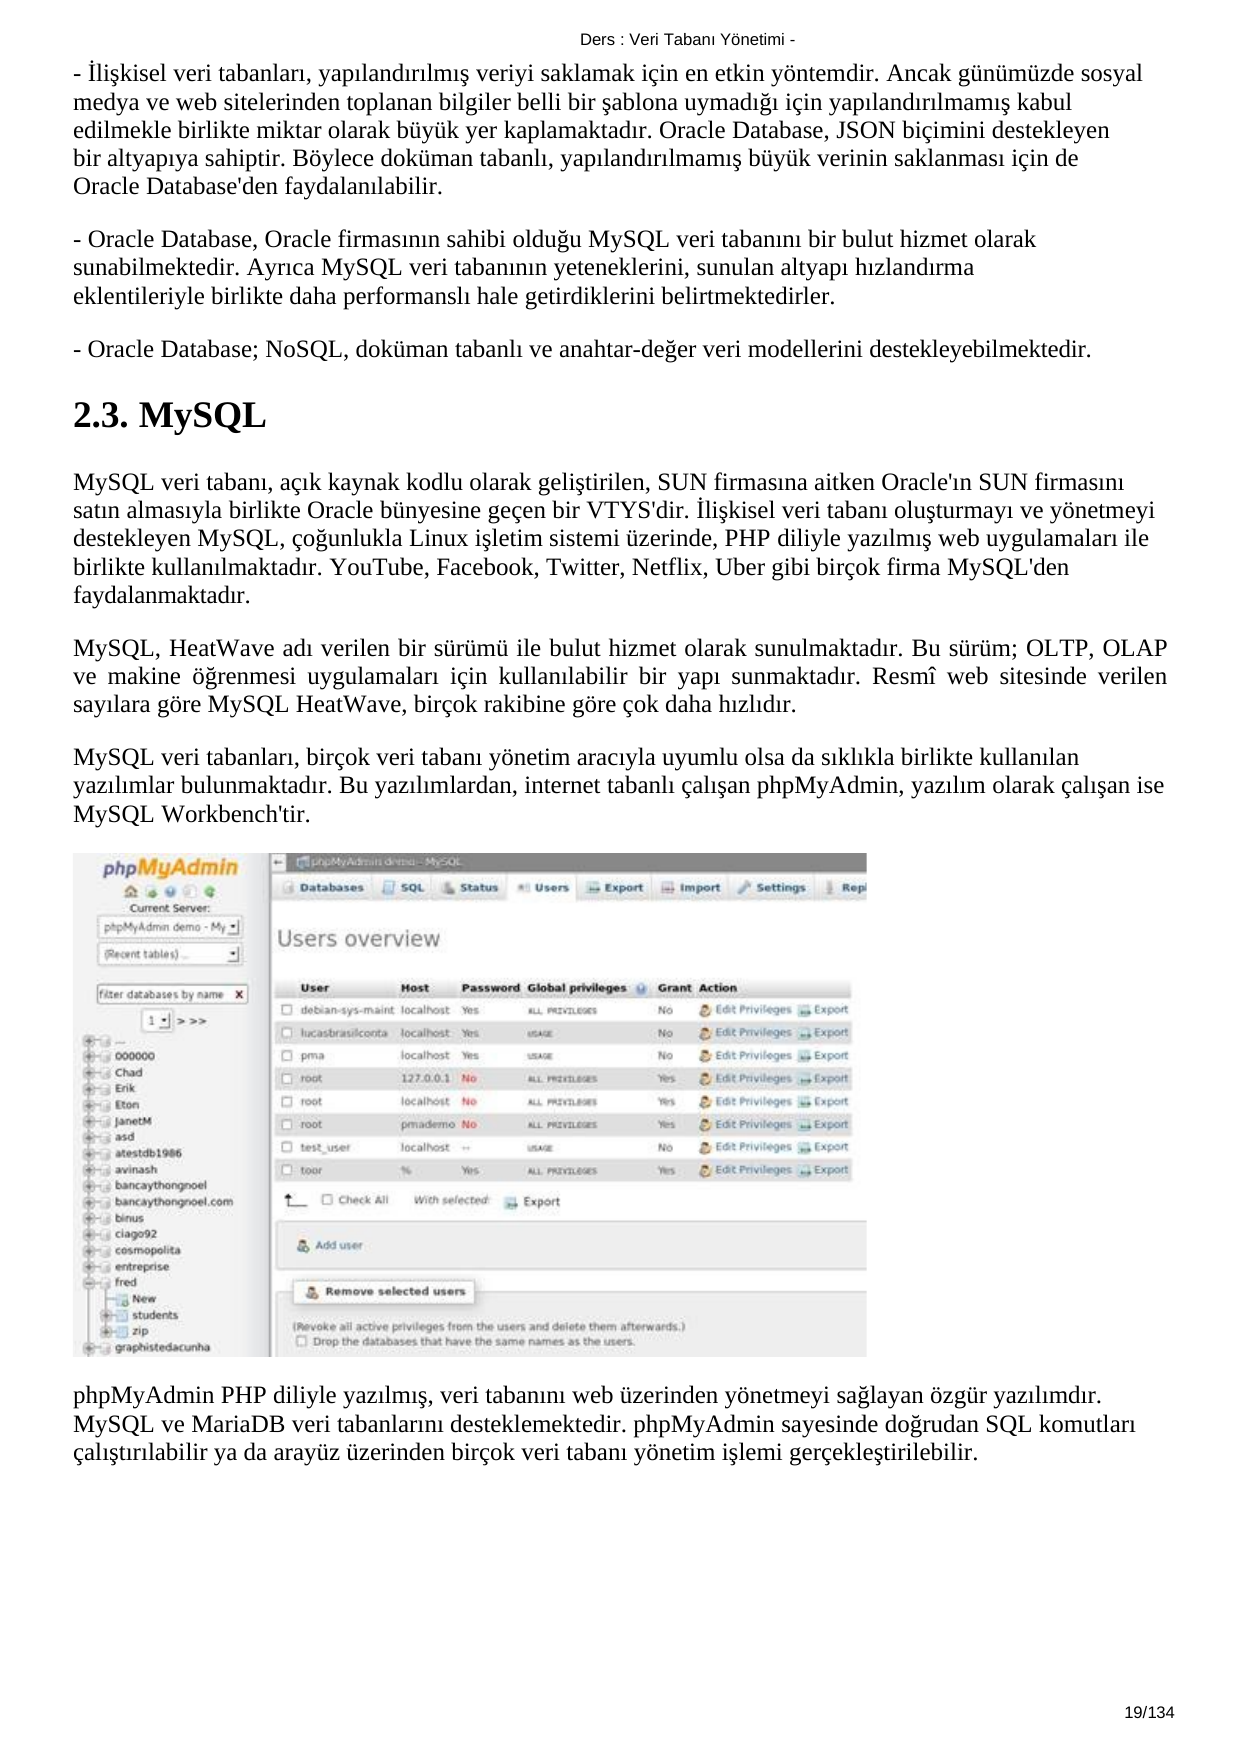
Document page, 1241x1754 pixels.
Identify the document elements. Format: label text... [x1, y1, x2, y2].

list İlişkisel veri tabanları, yapılandırılmış veriyi saklamak için en etkin yöntemdir. Ancak günümüzde sosyal medya ve web sitelerinden toplanan bilgiler belli bir şablona uymadığı için yapılandırılmamış kabul edilmekle birlikte miktar olarak büyük yer kaplamaktadır. Oracle Database, JSON biçimini destekleyen bir altyapıya sahiptir. Böylece doküman tabanlı, yapılandırılmamış büyük verinin saklanması için de Oracle Database'den faydalanılabilir. [73, 59, 1143, 200]
subtitle MySQL [73, 393, 1182, 436]
picture [72, 853, 867, 1357]
text MySQL veri tabanı, açık kaynak kodlu olarak geliştirilen, SUN firmasına aitken Oracle'ın SUN firmasını satın almasıyla birlikte Oracle bünyesine geçen bir VTYS'dir. İlişkisel veri tabanı oluşturmayı ve yönetmeyi destekleyen MySQL, çoğunlukla Linux işletim sistemi üzerinde, PHP diliyle yazılmış web uygulamaları ile birlikte kullanılmaktadır. YouTube, Facebook, Twitter, Netflix, Uber gibi birçok firma MySQL'den faydalanmaktadır. [73, 467, 1165, 608]
text MySQL, HeatWave adı verilen bir sürümü ile bulut hizmet olarak sunulmaktadır. Bu sürüm; OLTP, OLAP ve makine öğrenmesi uygulamaları için kullanılabilir bir yapı sunmaktadır. Resmî web sitesinde verilen sayılara göre MySQL HeatWave, birçok rakibine göre çok daha hızlıdır. [73, 633, 1168, 718]
list Oracle Database, Oracle firmasının sahibi olduğu MySQL veri tabanını bir bulut hizmet olarak sunabilmektedir. Ayrıca MySQL veri tabanının yeteneklerini, sunulan altyapı hızlandırma eklentileriyle birlikte daha performanslı hale getirdiklerini belirtmektedirler. [73, 225, 1108, 309]
list Oracle Database; NoSQL, doküman tabanlı ve anahtar-değer veri modellerini destekleyebilmektedir. [73, 334, 1182, 363]
text MySQL veri tabanları, birçok veri tabanı yönetim aracıyla uyumlu olsa da sıklıkla birlikte kullanılan yazılımlar bulunmaktadır. Bu yazılımlardan, internet tabanlı çalışan phpMyAdmin, yazılım olarak çalışan ise MySQL Workbench'tir. [73, 743, 1165, 828]
